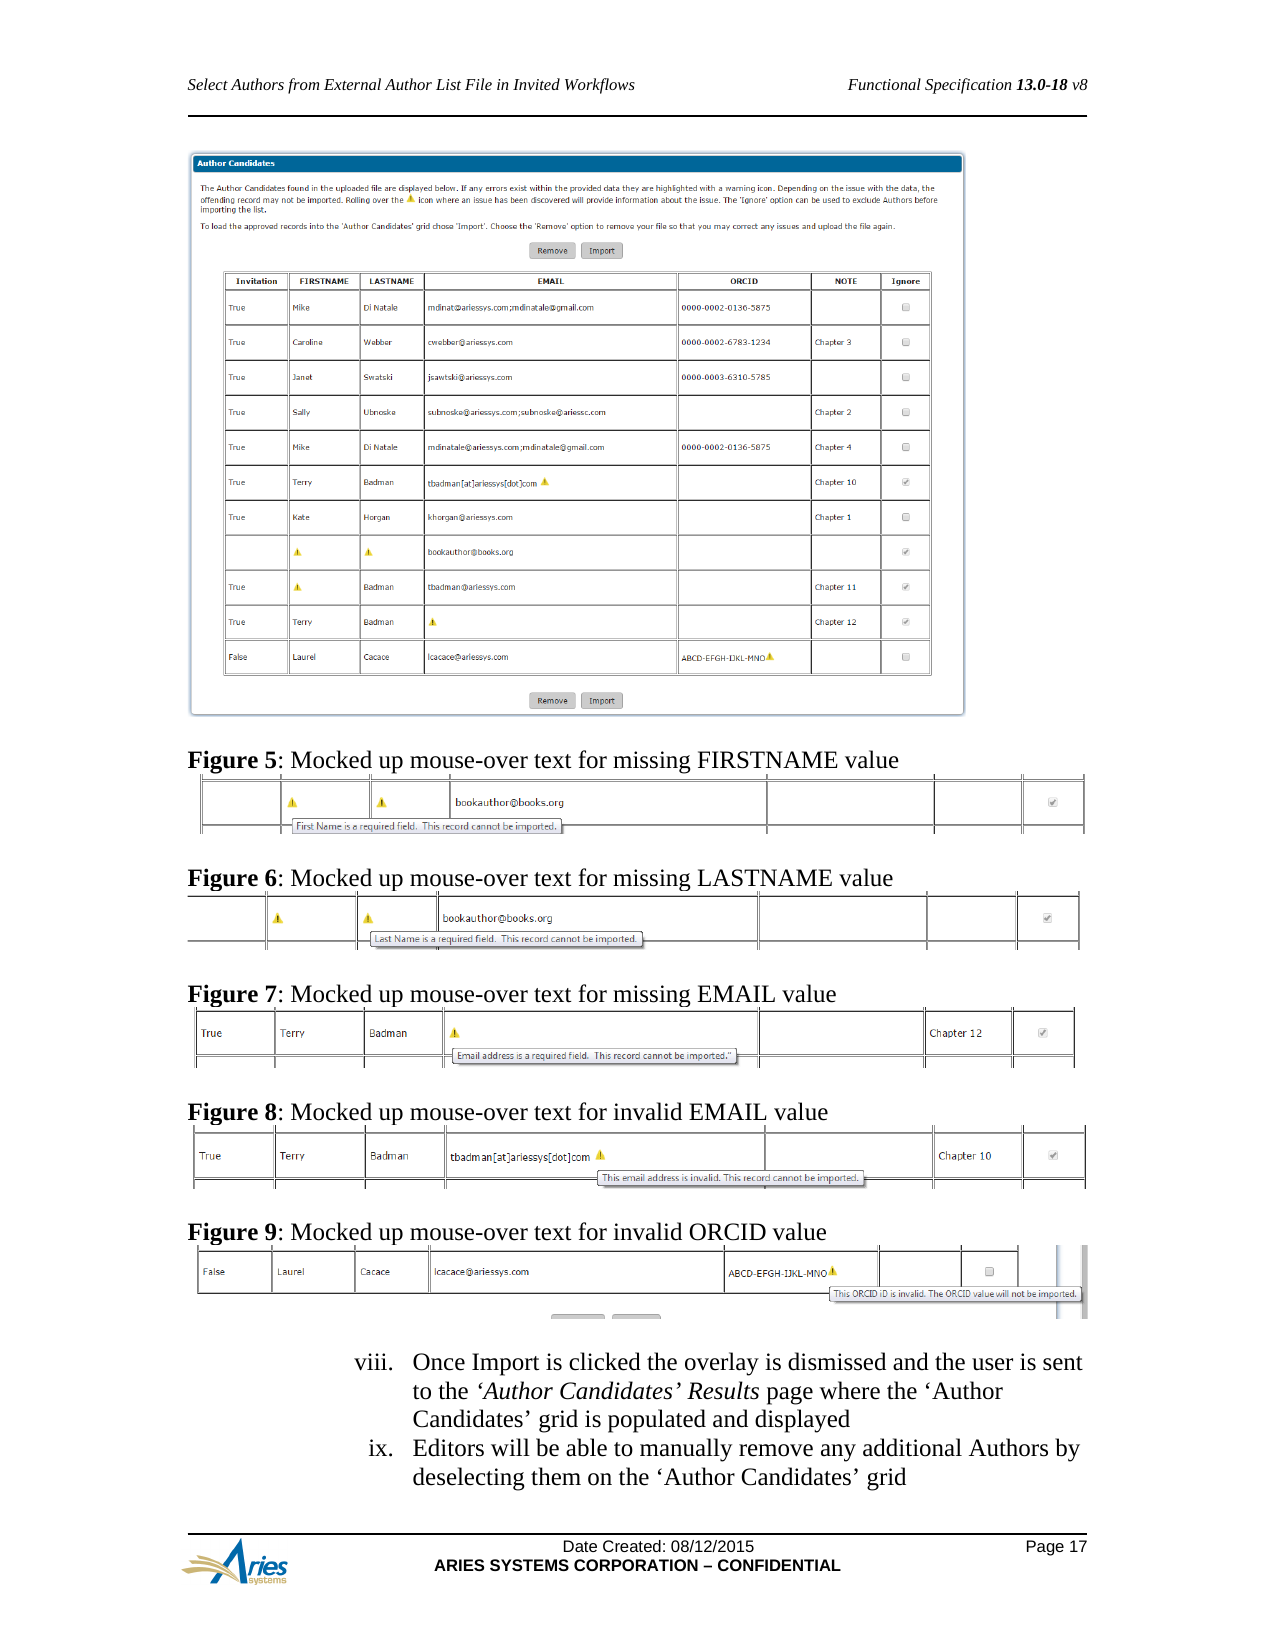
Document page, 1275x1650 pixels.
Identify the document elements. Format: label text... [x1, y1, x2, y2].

picture [181, 1538, 288, 1585]
picture [187, 150, 966, 717]
picture [187, 1125, 1088, 1189]
text Figure 7: Mocked up mouse-over text for missing EMAIL value [187, 979, 1087, 1007]
list Editors will be able to manually remove any additional Authors by deselecting them on the ‘Author Candidates’ grid [394, 1433, 1087, 1491]
text Figure 8: Mocked up mouse-over text for invalid EMAIL value [187, 1097, 1087, 1125]
text Figure 9: Mocked up mouse-over text for invalid ORCID value [187, 1217, 1087, 1245]
text Figure 5: Mocked up mouse-over text for missing FIRSTNAME value [187, 745, 1087, 774]
list Once Import is clicked the overlay is dismissed and the user is sent to the ‘Author Candidates’ Results page where the ‘Author Candidates’ grid is populated and displayed [394, 1347, 1087, 1433]
text Figure 6: Mocked up mouse-over text for missing LASTNAME value [187, 863, 1087, 891]
picture [187, 1245, 1088, 1319]
picture [187, 774, 1088, 834]
picture [187, 891, 1088, 950]
picture [187, 1007, 1088, 1068]
